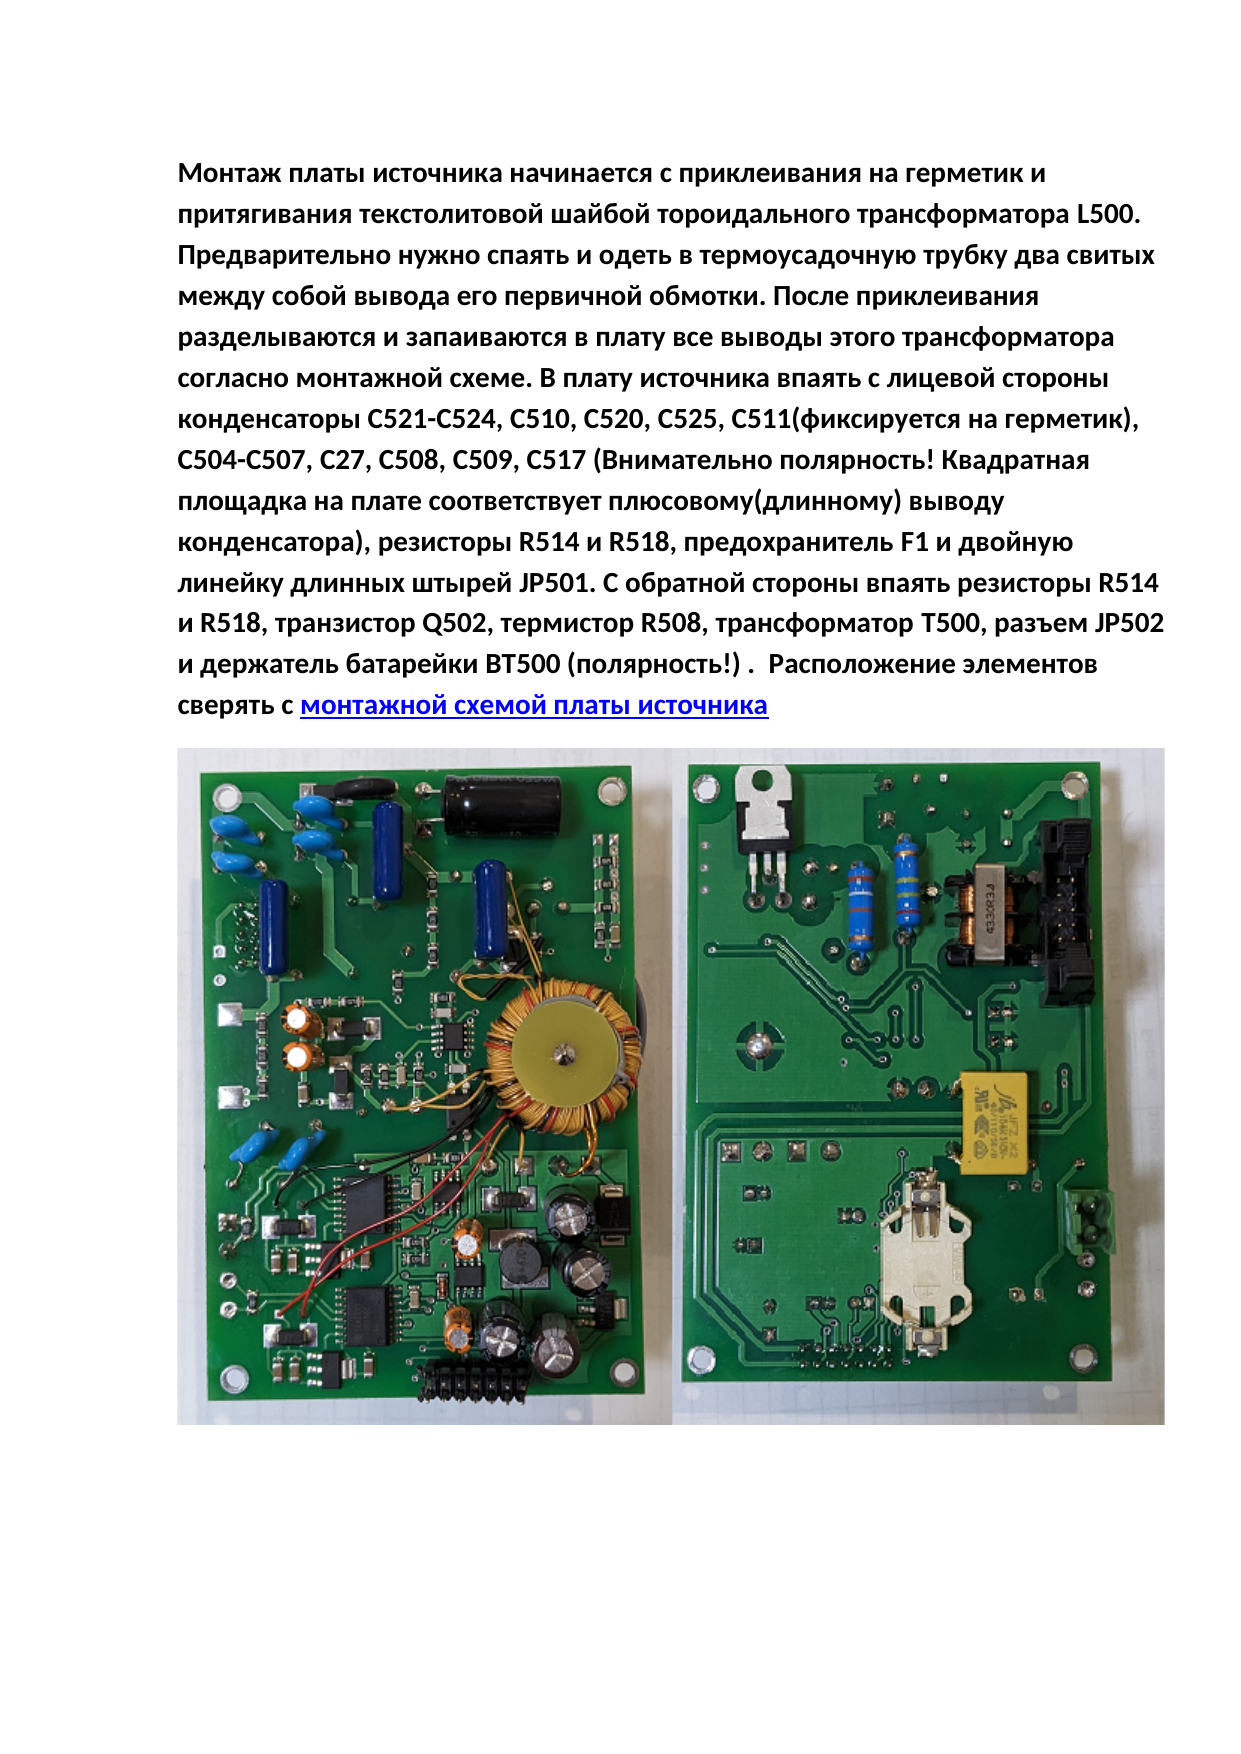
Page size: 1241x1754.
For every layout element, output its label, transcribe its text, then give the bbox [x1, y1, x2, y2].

picture [177, 748, 1165, 1425]
text Монтаж платы источника начинается с приклеивания на герметик и притягивания текстолитовой шайбой тороидального трансформатора L500. Предварительно нужно спаять и одеть в термоусадочную трубку два свитых между собой вывода его первичной обмотки. После приклеивания разделываются и запаиваются в плату все выводы этого трансформатора согласно монтажной схеме. В плату источника впаять с лицевой стороны конденсаторы C521-C524, C510, C520, C525, C511(фиксируется на герметик), C504-C507, C27, C508, C509, C517 (Внимательно полярность! Квадратная площадка на плате соответствует плюсовому(длинному) выводу конденсатора), резисторы R514 и R518, предохранитель F1 и двойную линейку длинных штырей JP501. С обратной стороны впаять резисторы R514 и R518, транзистор Q502, термистор R508, трансформатор T500, разъем JP502 и держатель батарейки BT500 (полярность!) . Расположение элементов сверять с монтажной схемой платы источника [177, 154, 1165, 722]
